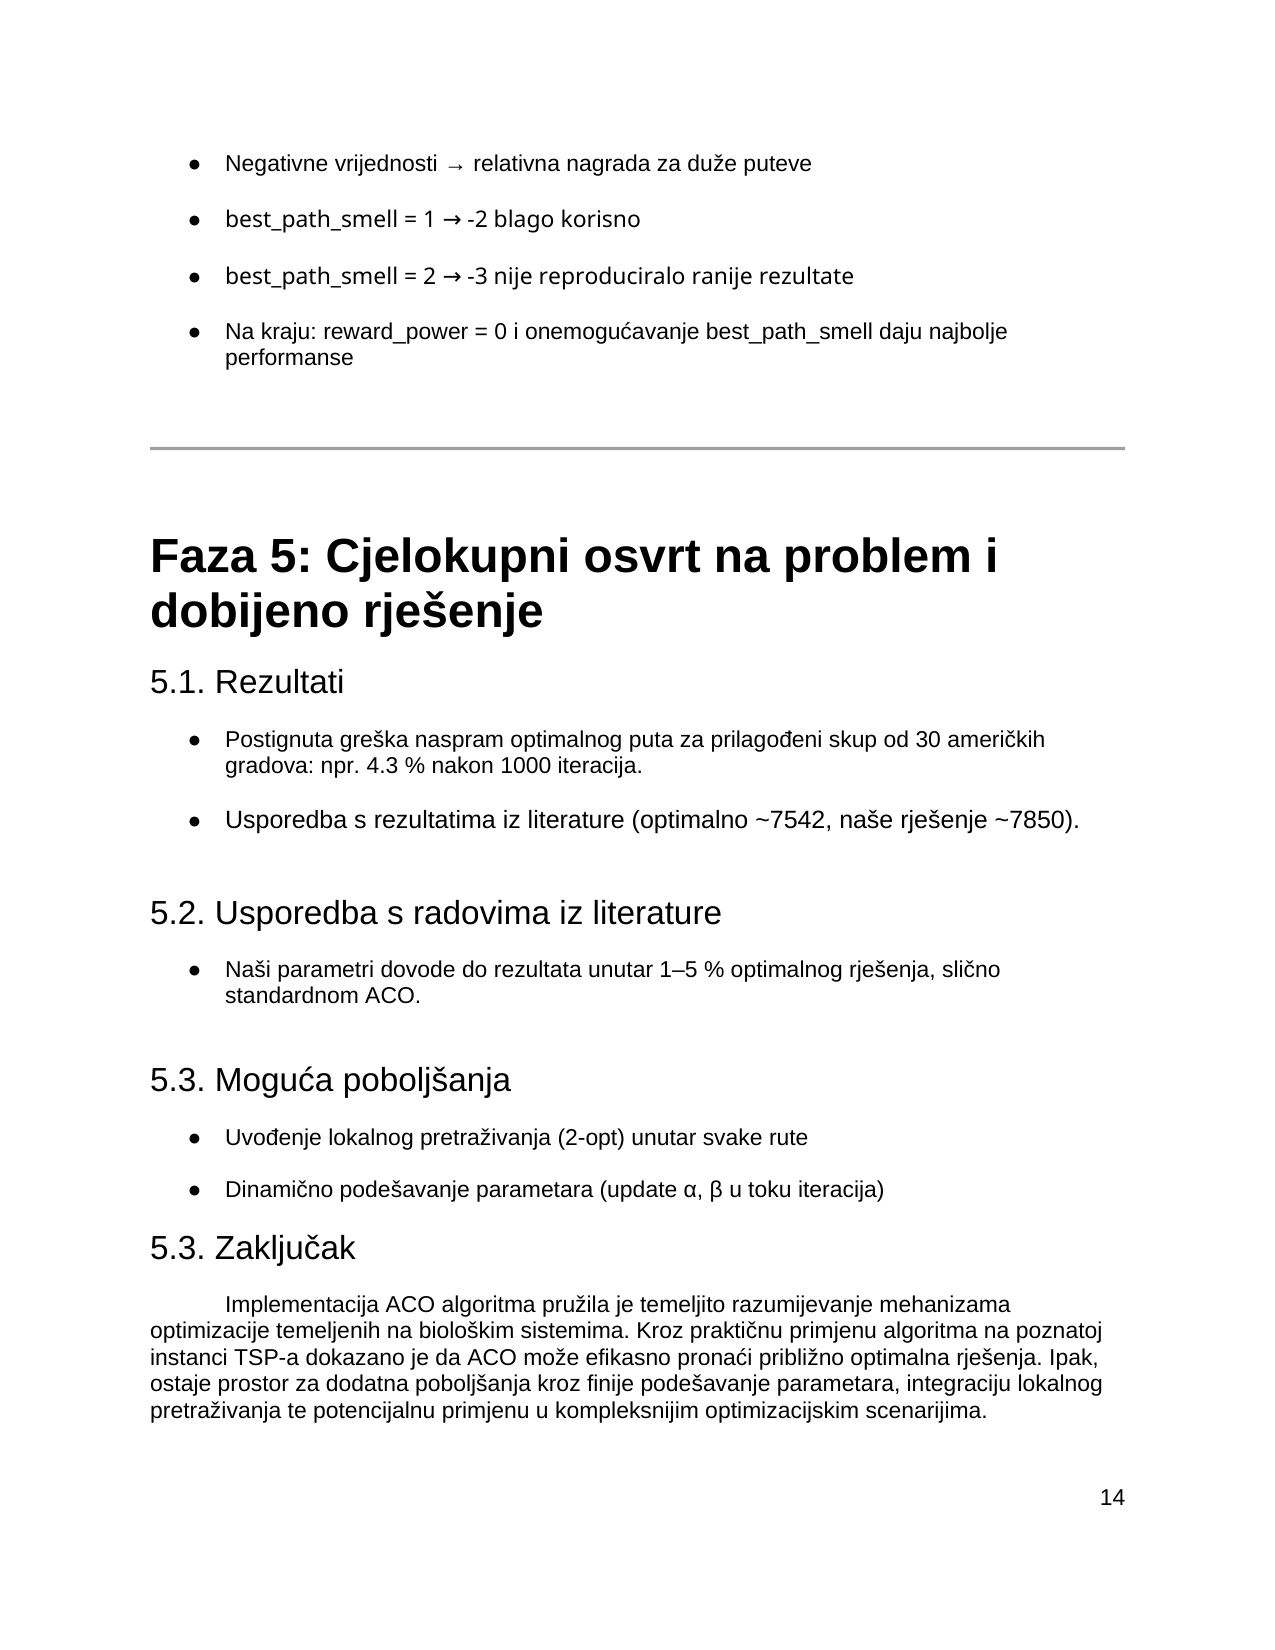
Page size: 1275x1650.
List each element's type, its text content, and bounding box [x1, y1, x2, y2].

list Na kraju: reward_power = 0 i onemogućavanje best_path_smell daju najbolje performanse [187, 318, 1125, 371]
text Implementacija ACO algoritma pružila je temeljito razumijevanje mehanizama optimizacije temeljenih na biološkim sistemima. Kroz praktičnu primjenu algoritma na poznatoj instanci TSP-a dokazano je da ACO može efikasno pronaći približno optimalna rješenja. Ipak, ostaje prostor za dodatna poboljšanja kroz finije podešavanje parametara, integraciju lokalnog pretraživanja te potencijalnu primjenu u kompleksnijim optimizacijskim scenarijima. [150, 1291, 1125, 1449]
list Naši parametri dovode do rezultata unutar 1–5 % optimalnog rješenja, slično standardnom ACO. [187, 956, 1125, 1035]
list Uvođenje lokalnog pretraživanja (2-opt) unutar svake rute [187, 1124, 1125, 1176]
subtitle 5.3. Zaključak [150, 1228, 1125, 1266]
subtitle 5.1. Rezultati [150, 662, 1125, 701]
subtitle Faza 5: Cjelokupni osvrt na problem i dobijeno rješenje [150, 527, 1125, 637]
list Usporedba s rezultatima iz literature (optimalno ~7542, naše rješenje ~7850). [187, 805, 1125, 864]
subtitle 5.3. Moguća poboljšanja [150, 1060, 1125, 1099]
list best_path_smell = 1 → -2 blago korisno [187, 203, 1125, 260]
list Dinamično podešavanje parametara (update α, β u toku iteracija) [187, 1176, 1125, 1203]
list Postignuta greška naspram optimalnog puta za prilagođeni skup od 30 američkih gradova: npr. 4.3 % nakon 1000 iteracija. [187, 726, 1125, 805]
list best_path_smell = 2 → -3 nije reproduciralo ranije rezultate [187, 260, 1125, 318]
subtitle 5.2. Usporedba s radovima iz literature [150, 893, 1125, 931]
list Negativne vrijednosti → relativna nagrada za duže puteve [187, 150, 1125, 203]
